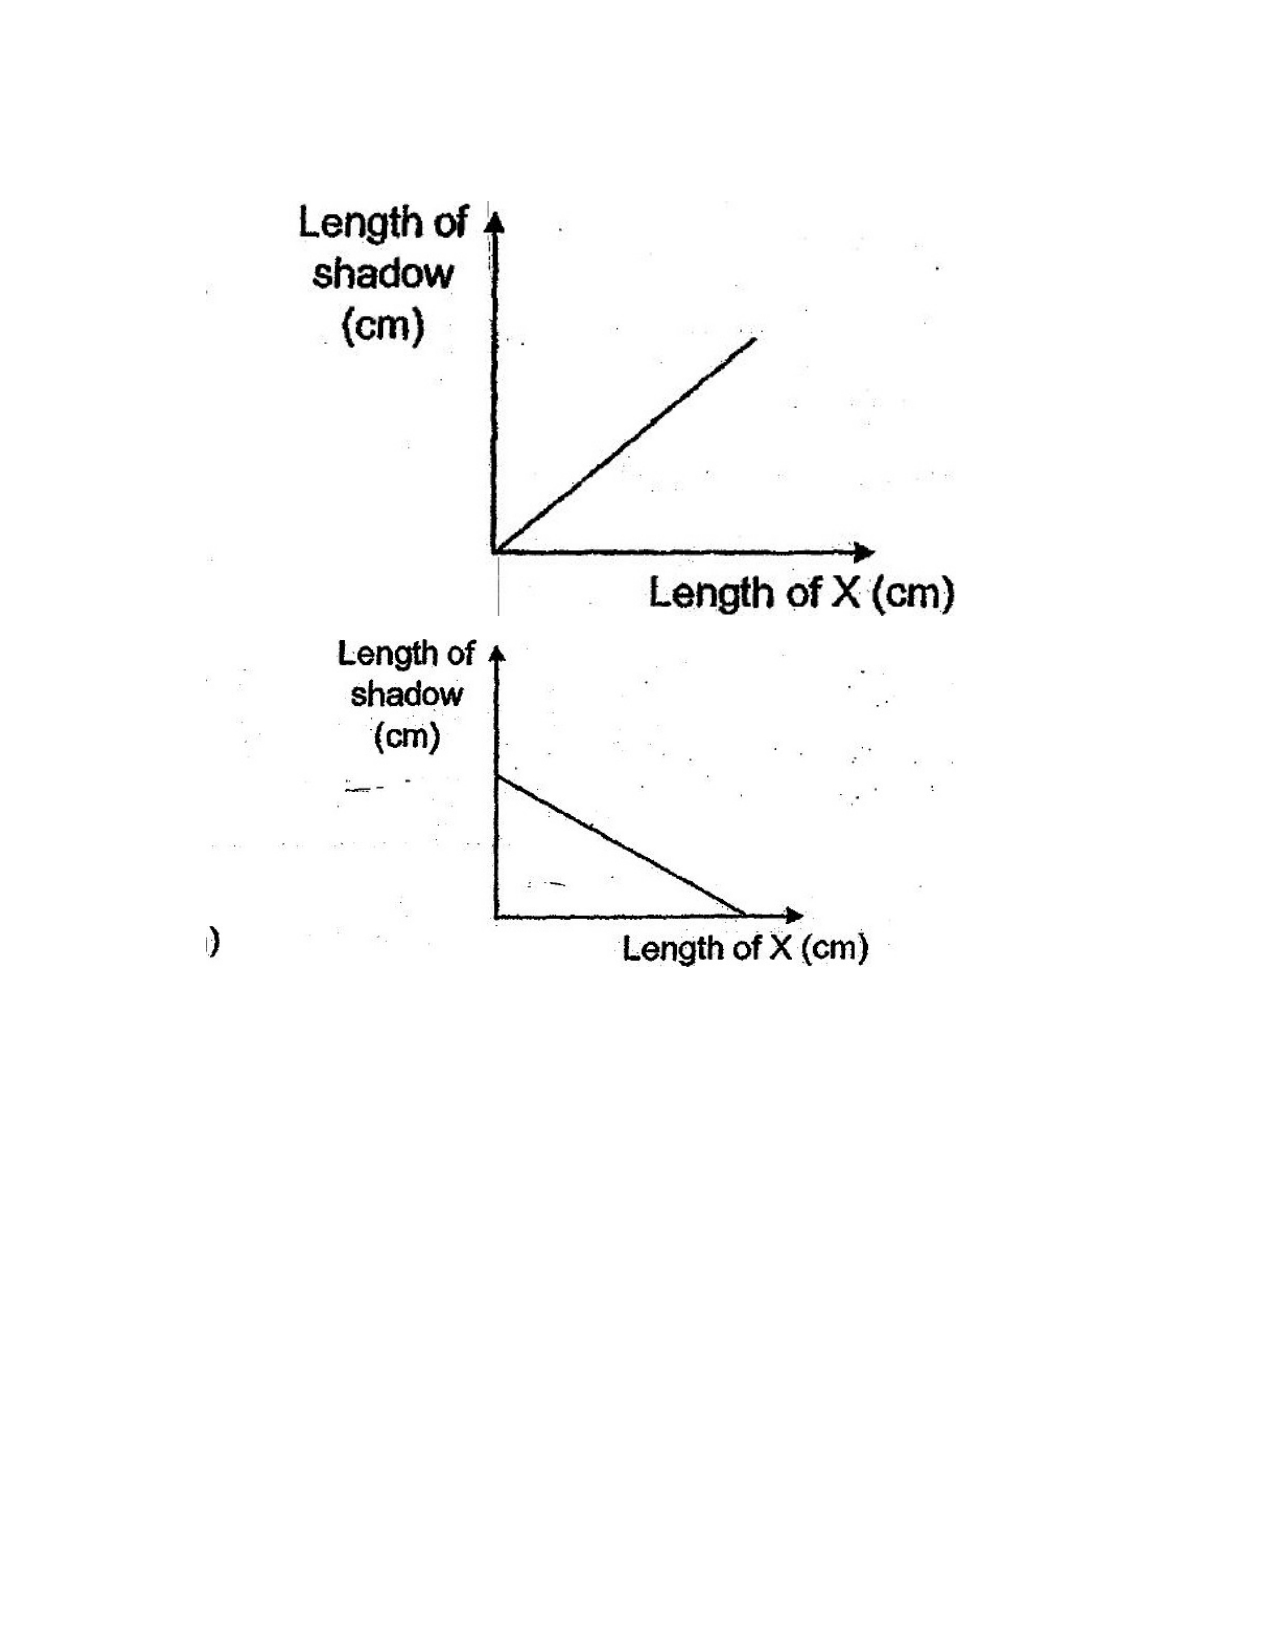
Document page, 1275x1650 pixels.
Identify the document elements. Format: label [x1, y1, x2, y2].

picture [206, 639, 957, 967]
picture [206, 201, 957, 616]
